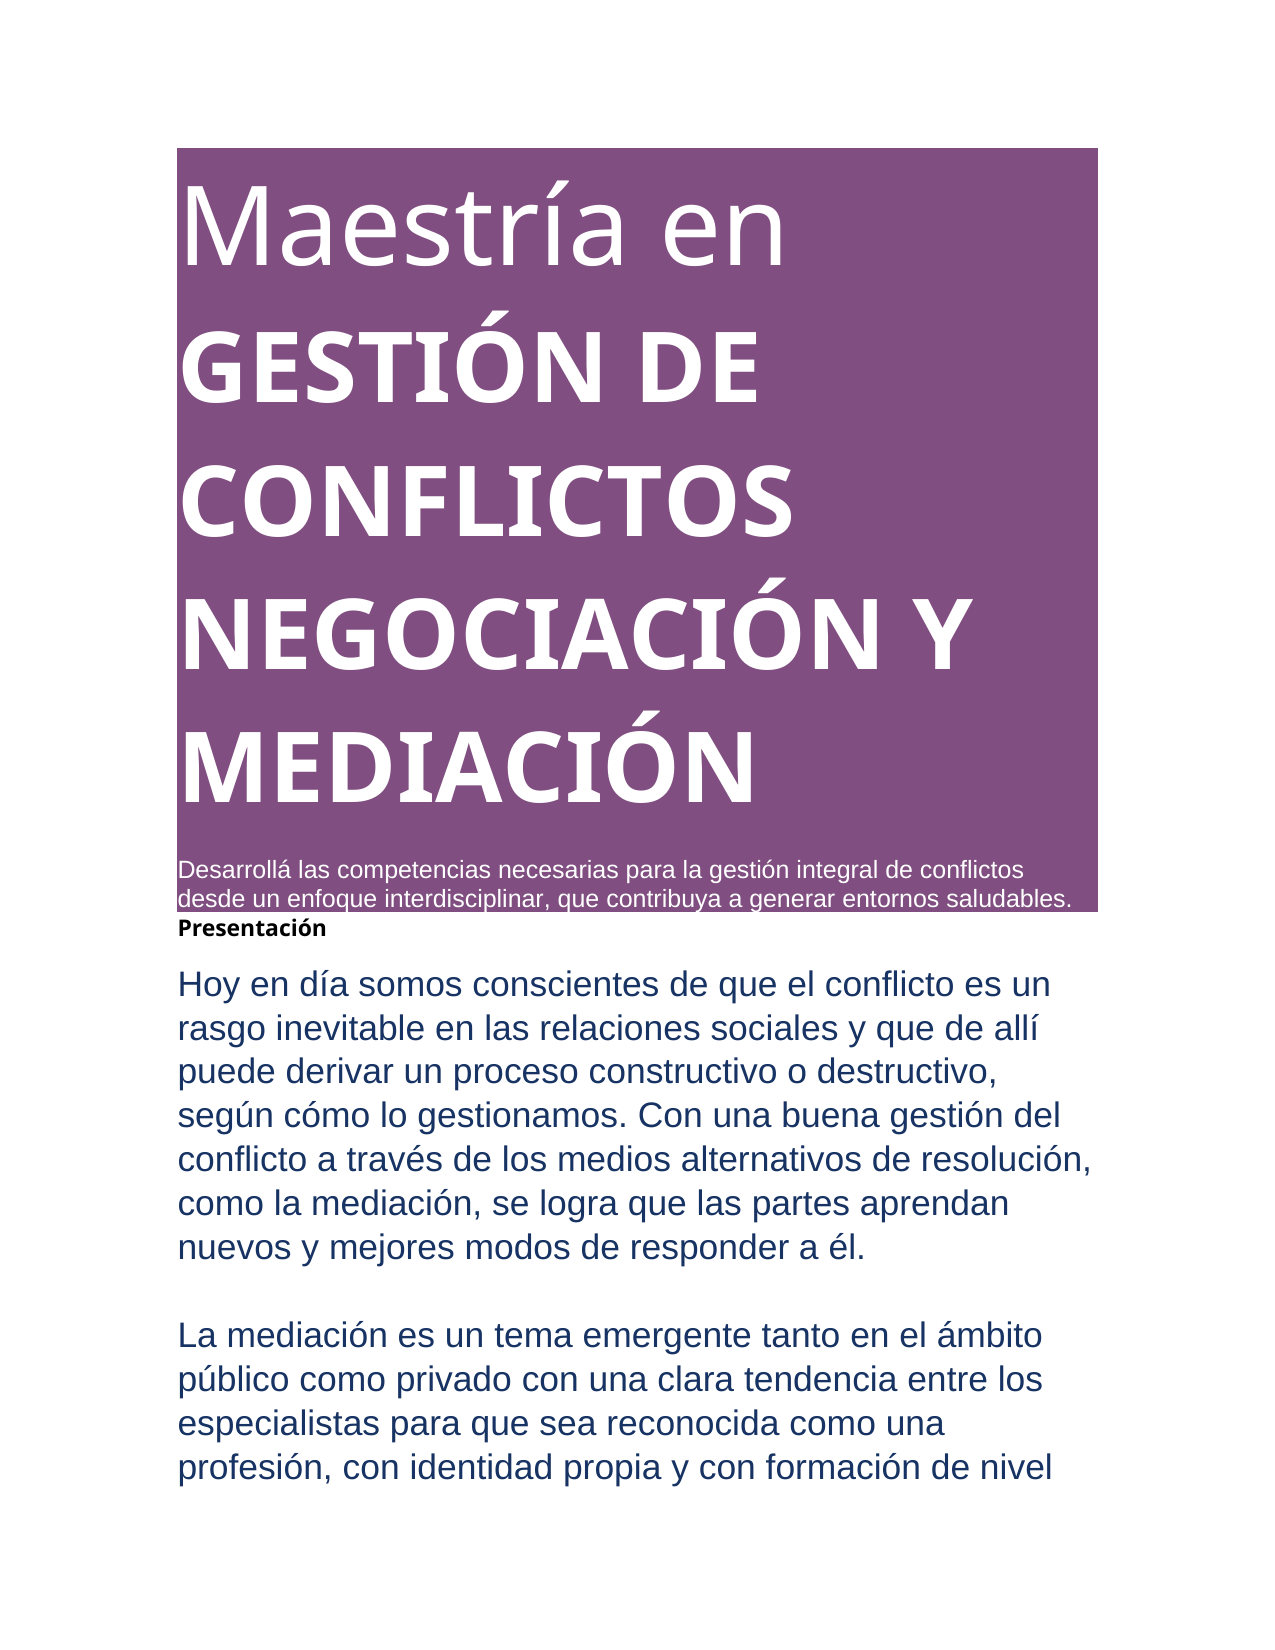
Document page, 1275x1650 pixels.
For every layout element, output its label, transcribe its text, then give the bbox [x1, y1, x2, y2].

text Desarrollá las competencias necesarias para la gestión integral de conflictos desde un enfoque interdisciplinar, que contribuya a generar entornos saludables. [177, 855, 1098, 912]
text Maestría en GESTIÓN DE CONFLICTOS NEGOCIACIÓN Y MEDIACIÓN [177, 148, 1098, 831]
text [177, 963, 1098, 1487]
text Presentación [177, 912, 1098, 943]
